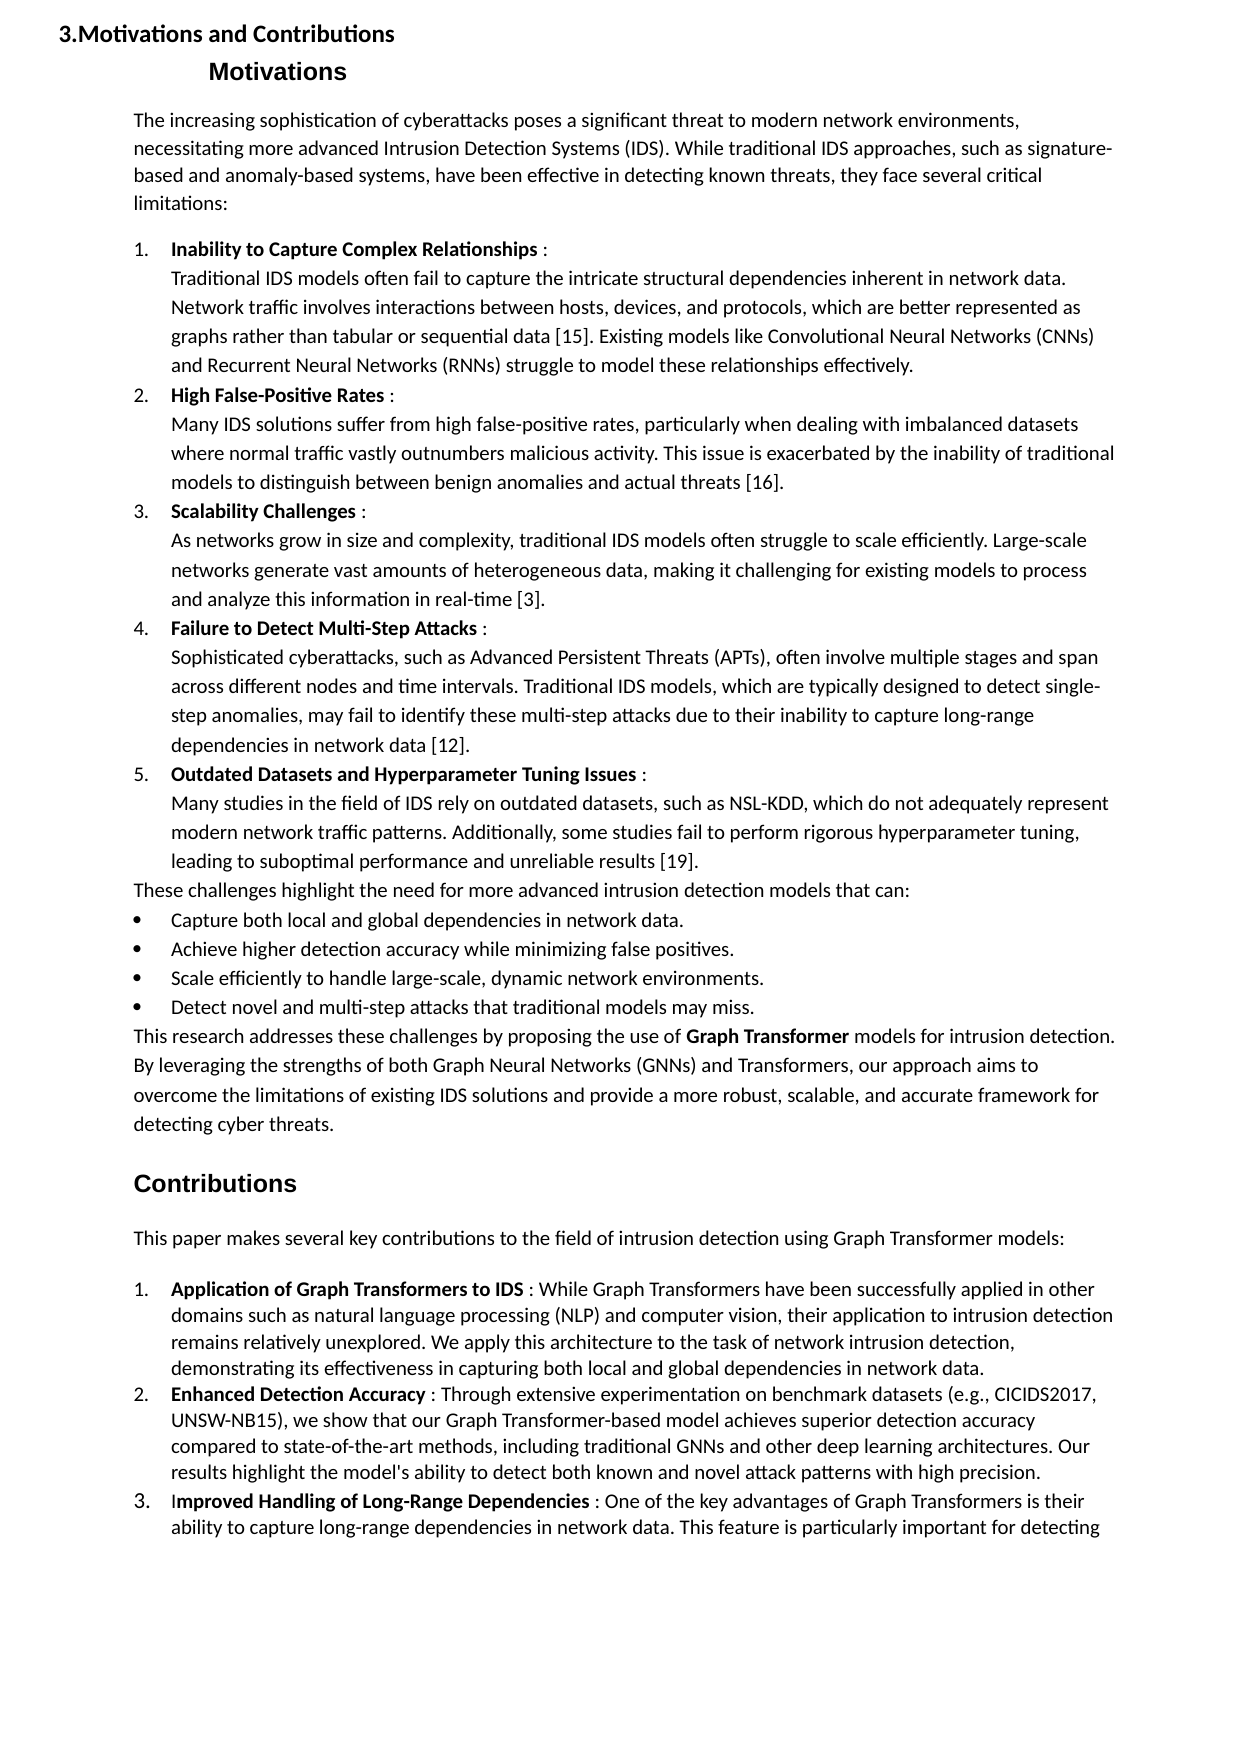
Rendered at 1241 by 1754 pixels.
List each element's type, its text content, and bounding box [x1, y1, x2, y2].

list Scale efficiently to handle large-scale, dynamic network environments. [133, 965, 1124, 991]
list Scalability Challenges : As networks grow in size and complexity, traditional IDS models often struggle to scale efficiently. Large-scale networks generate vast amounts of heterogeneous data, making it challenging for existing models to process and analyze this information in real-time [3]. [133, 498, 1124, 611]
subtitle The increasing sophistication of cyberattacks poses a significant threat to modern network environments, necessitating more advanced Intrusion Detection Systems (IDS). While traditional IDS approaches, such as signature-based and anomaly-based systems, have been effective in detecting known threats, they face several critical limitations: [133, 108, 1124, 215]
subtitle Contributions [133, 1169, 1124, 1198]
list High False-Positive Rates : Many IDS solutions suffer from high false-positive rates, particularly when dealing with imbalanced datasets where normal traffic vastly outnumbers malicious activity. This issue is exacerbated by the inability of traditional models to distinguish between benign anomalies and actual threats [16]. [133, 382, 1124, 495]
list Achieve higher detection accuracy while minimizing false positives. [133, 936, 1124, 961]
list Enhanced Detection Accuracy : Through extensive experimentation on benchmark datasets (e.g., CICIDS2017, UNSW-NB15), we show that our Graph Transformer-based model achieves superior detection accuracy compared to state-of-the-art methods, including traditional GNNs and other deep learning architectures. Our results highlight the model's ability to detect both known and novel attack patterns with high precision. [133, 1381, 1124, 1485]
text This paper makes several key contributions to the field of intrusion detection using Graph Transformer models: [58, 1225, 1124, 1251]
list Inability to Capture Complex Relationships : Traditional IDS models often fail to capture the intricate structural dependencies inherent in network data. Network traffic involves interactions between hosts, devices, and protocols, which are better represented as graphs rather than tabular or sequential data [15]. Existing models like Convolutional Neural Networks (CNNs) and Recurrent Neural Networks (RNNs) struggle to model these relationships effectively. [133, 236, 1124, 378]
list Capture both local and global dependencies in network data. [133, 907, 1124, 932]
text This research addresses these challenges by proposing the use of Graph Transformer models for intrusion detection. By leveraging the strengths of both Graph Neural Networks (GNNs) and Transformers, our approach aims to overcome the limitations of existing IDS solutions and provide a more robust, scalable, and accurate framework for detecting cyber threats. [133, 1023, 1124, 1136]
list Detect novel and multi-step attacks that traditional models may miss. [133, 994, 1124, 1020]
text These challenges highlight the need for more advanced intrusion detection models that can: [133, 878, 1124, 903]
list Failure to Detect Multi-Step Attacks : Sophisticated cyberattacks, such as Advanced Persistent Threats (APTs), often involve multiple stages and span across different nodes and time intervals. Traditional IDS models, which are typically designed to detect single-step anomalies, may fail to identify these multi-step attacks due to their inability to capture long-range dependencies in network data [12]. [133, 615, 1124, 757]
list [133, 1486, 1124, 1540]
list Application of Graph Transformers to IDS : While Graph Transformers have been successfully applied in other domains such as natural language processing (NLP) and computer vision, their application to intrusion detection remains relatively unexplored. We apply this architecture to the task of network intrusion detection, demonstrating its effectiveness in capturing both local and global dependencies in network data. [133, 1277, 1124, 1380]
list Outdated Datasets and Hyperparameter Tuning Issues : Many studies in the field of IDS rely on outdated datasets, such as NSL-KDD, which do not adequately represent modern network traffic patterns. Additionally, some studies fail to perform rigorous hyperparameter tuning, leading to suboptimal performance and unreliable results [19]. [133, 761, 1124, 874]
subtitle 3.Motivations and Contributions [58, 18, 1124, 48]
subtitle Motivations [58, 57, 1124, 86]
